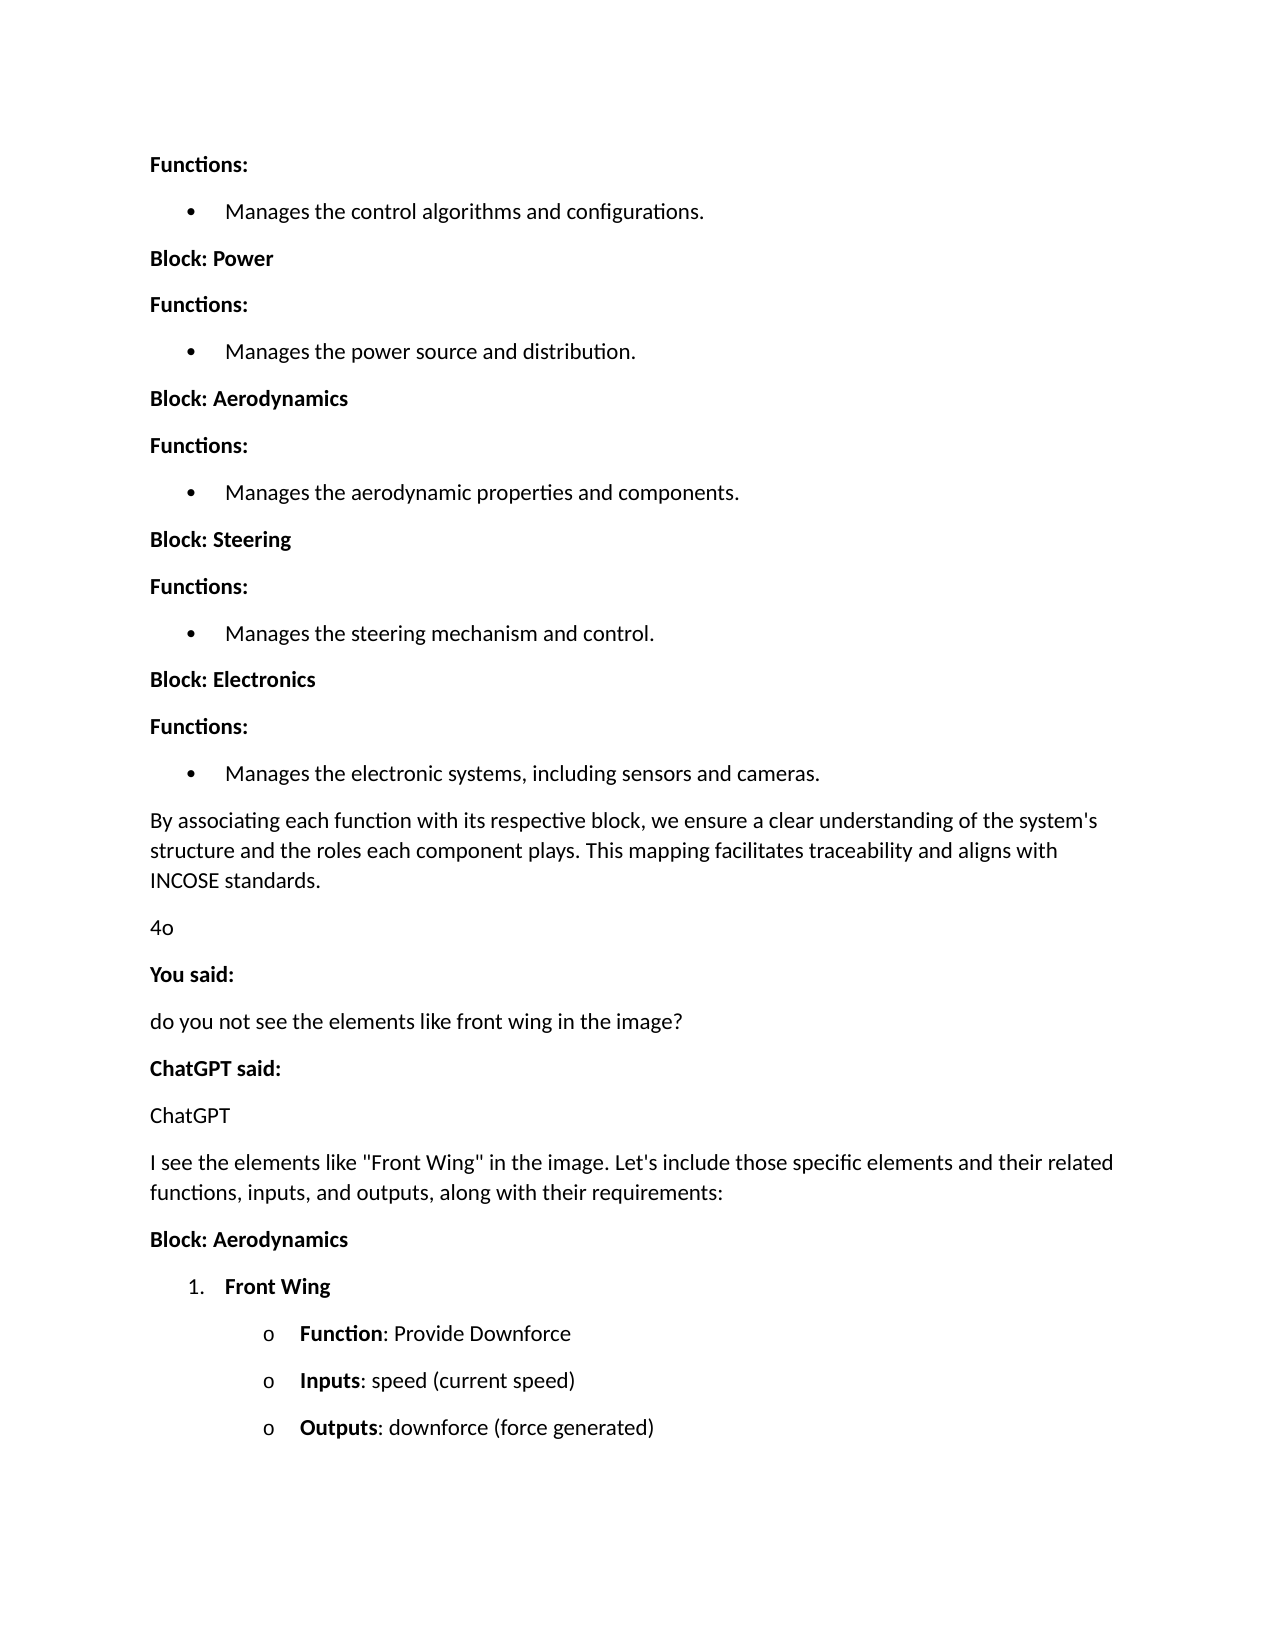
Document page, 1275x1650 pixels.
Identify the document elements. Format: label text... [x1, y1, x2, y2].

text Block: Steering [150, 525, 1125, 553]
text Functions: [150, 150, 1125, 178]
text ChatGPT said: [150, 1054, 1125, 1082]
list Manages the control algorithms and configurations. [187, 197, 1125, 225]
list Inputs: speed (current speed) [262, 1366, 1125, 1395]
text Block: Electronics [150, 666, 1125, 694]
list Outputs: downforce (force generated) [262, 1413, 1125, 1442]
text 4o [150, 913, 1125, 942]
text Functions: [150, 431, 1125, 459]
text You said: [150, 960, 1125, 988]
list Manages the steering mechanism and control. [187, 619, 1125, 647]
text By associating each function with its respective block, we ensure a clear understanding of the system's structure and the roles each component plays. This mapping facilitates traceability and aligns with INCOSE standards. [150, 806, 1125, 895]
text Block: Power [150, 244, 1125, 272]
text I see the elements like "Front Wing" in the image. Let's include those specific elements and their related functions, inputs, and outputs, along with their requirements: [150, 1148, 1125, 1206]
text Block: Aerodynamics [150, 384, 1125, 412]
text do you not see the elements like front wing in the image? [150, 1007, 1125, 1035]
list Front Wing [187, 1272, 1125, 1300]
list Function: Provide Downforce [262, 1319, 1125, 1347]
text ChatGPT [150, 1101, 1125, 1129]
text Functions: [150, 712, 1125, 741]
list Manages the aerodynamic properties and components. [187, 478, 1125, 506]
text Functions: [150, 572, 1125, 600]
text Functions: [150, 291, 1125, 319]
text Block: Aerodynamics [150, 1225, 1125, 1253]
list Manages the electronic systems, including sensors and cameras. [187, 759, 1125, 787]
list Manages the power source and distribution. [187, 337, 1125, 366]
